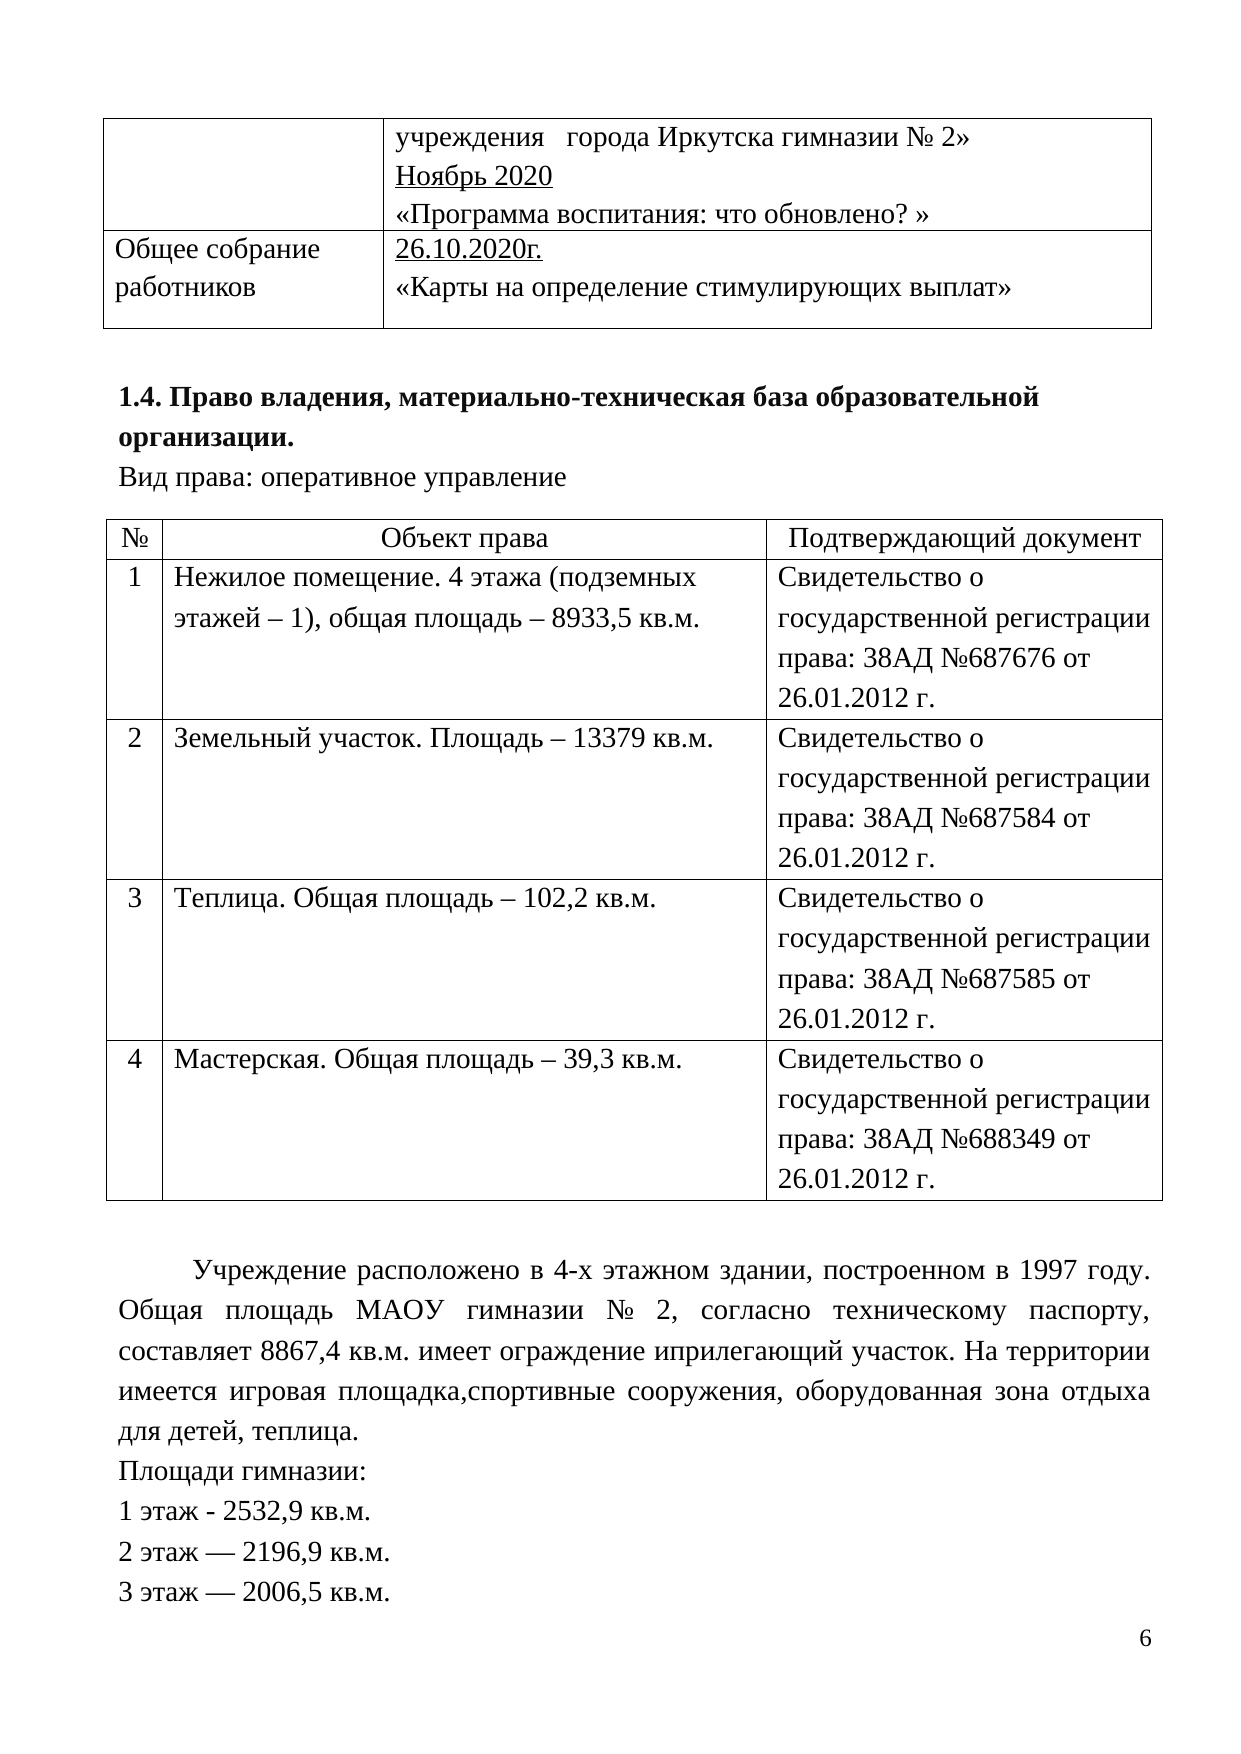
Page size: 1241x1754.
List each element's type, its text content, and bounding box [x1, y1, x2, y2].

table_cell 26.10.2020г. «Карты на определение стимулирующих выплат» [384, 231, 1151, 328]
text Площади гимназии: [118, 1453, 1152, 1487]
table_header Подтверждающий документ [767, 520, 1162, 558]
table_cell 4 [107, 1041, 162, 1200]
table_cell Свидетельство о государственной регистрации права: 38АД №687585 от 26.01.2012 г. [767, 880, 1162, 1040]
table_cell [104, 119, 383, 230]
subtitle 1.4. Право владения, материально-техническая база образовательной организации. [118, 379, 1152, 453]
table_header Объект права [163, 520, 766, 558]
table_cell 3 [107, 880, 162, 1040]
table_cell Общее собрание работников [104, 231, 383, 328]
table_cell Нежилое помещение. 4 этажа (подземных этажей – 1), общая площадь – 8933,5 кв.м. [163, 560, 766, 719]
text 1 этаж - 2532,9 кв.м. [118, 1493, 1152, 1527]
table_cell Теплица. Общая площадь – 102,2 кв.м. [163, 880, 766, 1040]
table_cell Свидетельство о государственной регистрации права: 38АД №687584 от 26.01.2012 г. [767, 720, 1162, 879]
table_header № [107, 520, 162, 558]
text Учреждение расположено в 4-х этажном здании, построенном в 1997 году. Общая площадь МАОУ гимназии № 2, согласно техническому паспорту, составляет 8867,4 кв.м. имеет ограждение иприлегающий участок. На территории имеется игровая площадка,спортивные сооружения, оборудованная зона отдыха для детей, теплица. [118, 1252, 1152, 1447]
table_cell 1 [107, 560, 162, 719]
text 2 этаж — 2196,9 кв.м. [118, 1534, 1152, 1567]
table_cell Свидетельство о государственной регистрации права: 38АД №687676 от 26.01.2012 г. [767, 560, 1162, 719]
table_cell Земельный участок. Площадь – 13379 кв.м. [163, 720, 766, 879]
table_cell Мастерская. Общая площадь – 39,3 кв.м. [163, 1041, 766, 1200]
text 3 этаж — 2006,5 кв.м. [118, 1574, 1152, 1607]
table_cell 2 [107, 720, 162, 879]
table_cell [384, 119, 1151, 230]
text Вид права: оперативное управление [118, 459, 1152, 493]
table_cell Свидетельство о государственной регистрации права: 38АД №688349 от 26.01.2012 г. [767, 1041, 1162, 1200]
